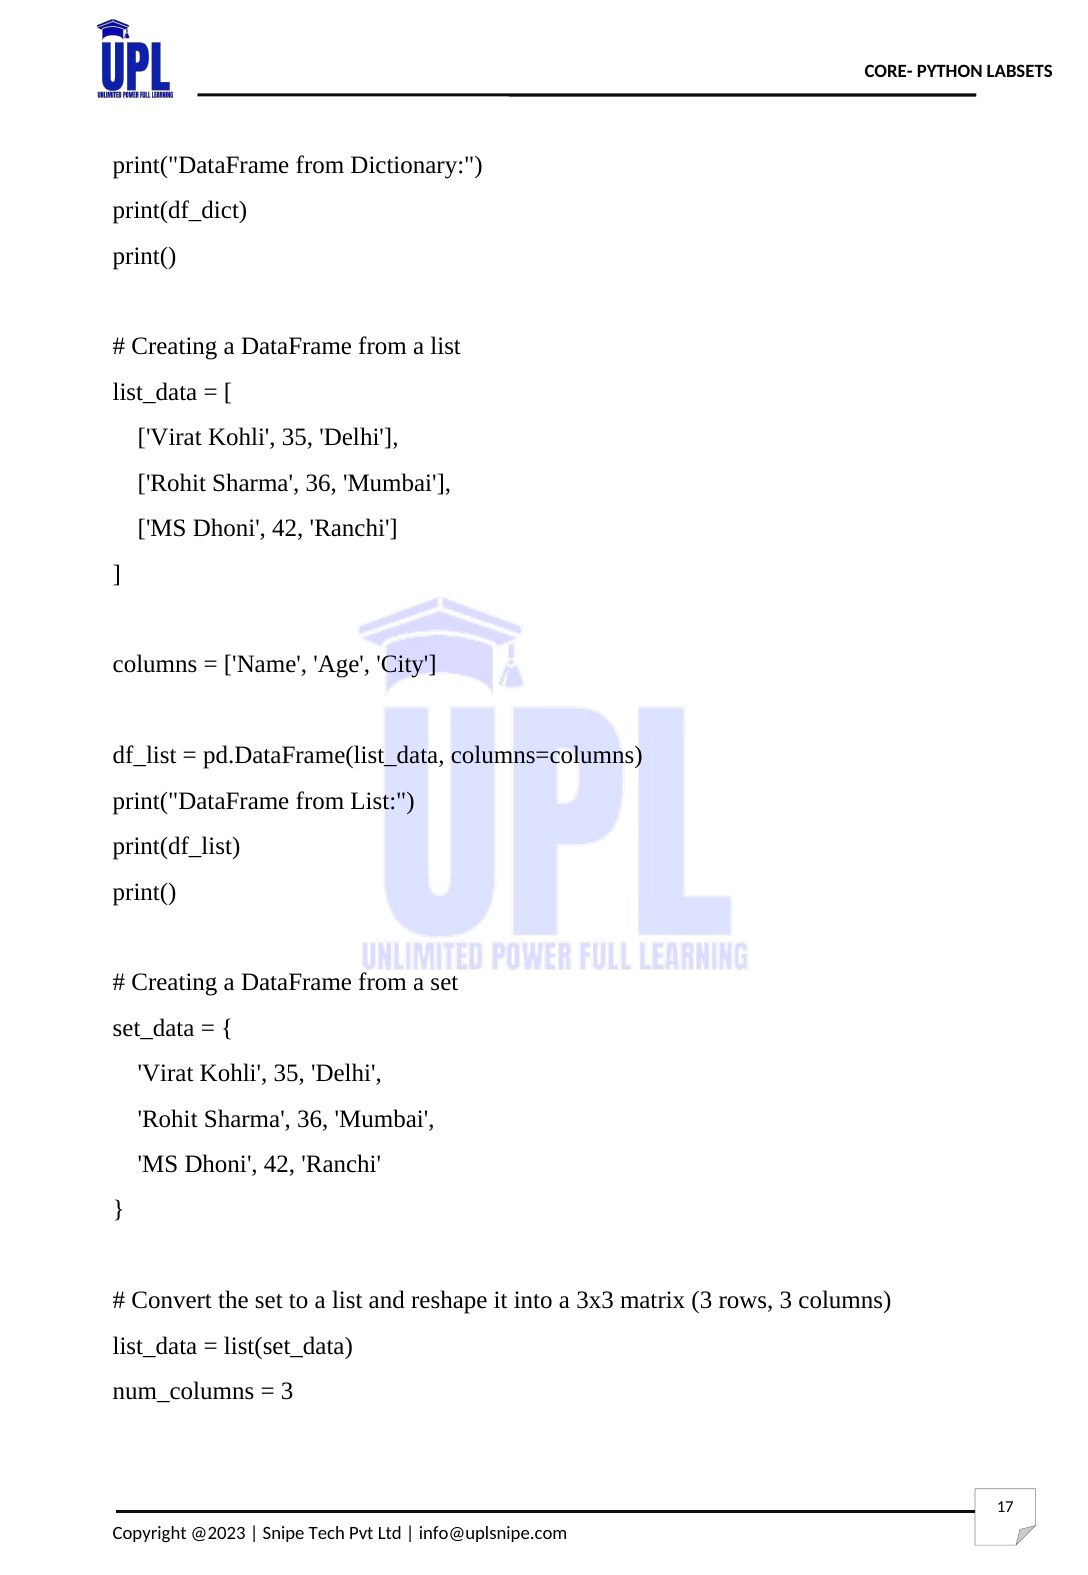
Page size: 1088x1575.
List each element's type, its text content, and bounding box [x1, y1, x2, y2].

text # Creating a DataFrame from a list [112, 332, 975, 360]
text ] [112, 559, 975, 587]
text ['Virat Kohli', 35, 'Delhi'], [112, 422, 975, 451]
text columns = ['Name', 'Age', 'City'] [112, 649, 975, 678]
text print(df_list) [112, 831, 975, 860]
text print("DataFrame from Dictionary:") [112, 150, 975, 179]
text ['MS Dhoni', 42, 'Ranchi'] [112, 513, 975, 542]
text 'Rohit Sharma', 36, 'Mumbai', [112, 1104, 975, 1132]
text } [112, 1194, 975, 1223]
text set_data = { [112, 1013, 975, 1042]
text df_list = pd.DataFrame(list_data, columns=columns) [112, 740, 975, 769]
text print(df_dict) [112, 195, 975, 224]
text print("DataFrame from List:") [112, 786, 975, 814]
text # Convert the set to a list and reshape it into a 3x3 matrix (3 rows, 3 columns) [112, 1285, 975, 1314]
text list_data = list(set_data) [112, 1331, 975, 1359]
text 'MS Dhoni', 42, 'Ranchi' [112, 1149, 975, 1178]
text 'Virat Kohli', 35, 'Delhi', [112, 1058, 975, 1087]
text # Creating a DataFrame from a set [112, 967, 975, 996]
text ['Rohit Sharma', 36, 'Mumbai'], [112, 468, 975, 497]
text print() [112, 877, 975, 905]
text num_columns = 3 [112, 1376, 975, 1405]
text print() [112, 241, 975, 269]
picture [88, 15, 178, 104]
text list_data = [ [112, 377, 975, 406]
